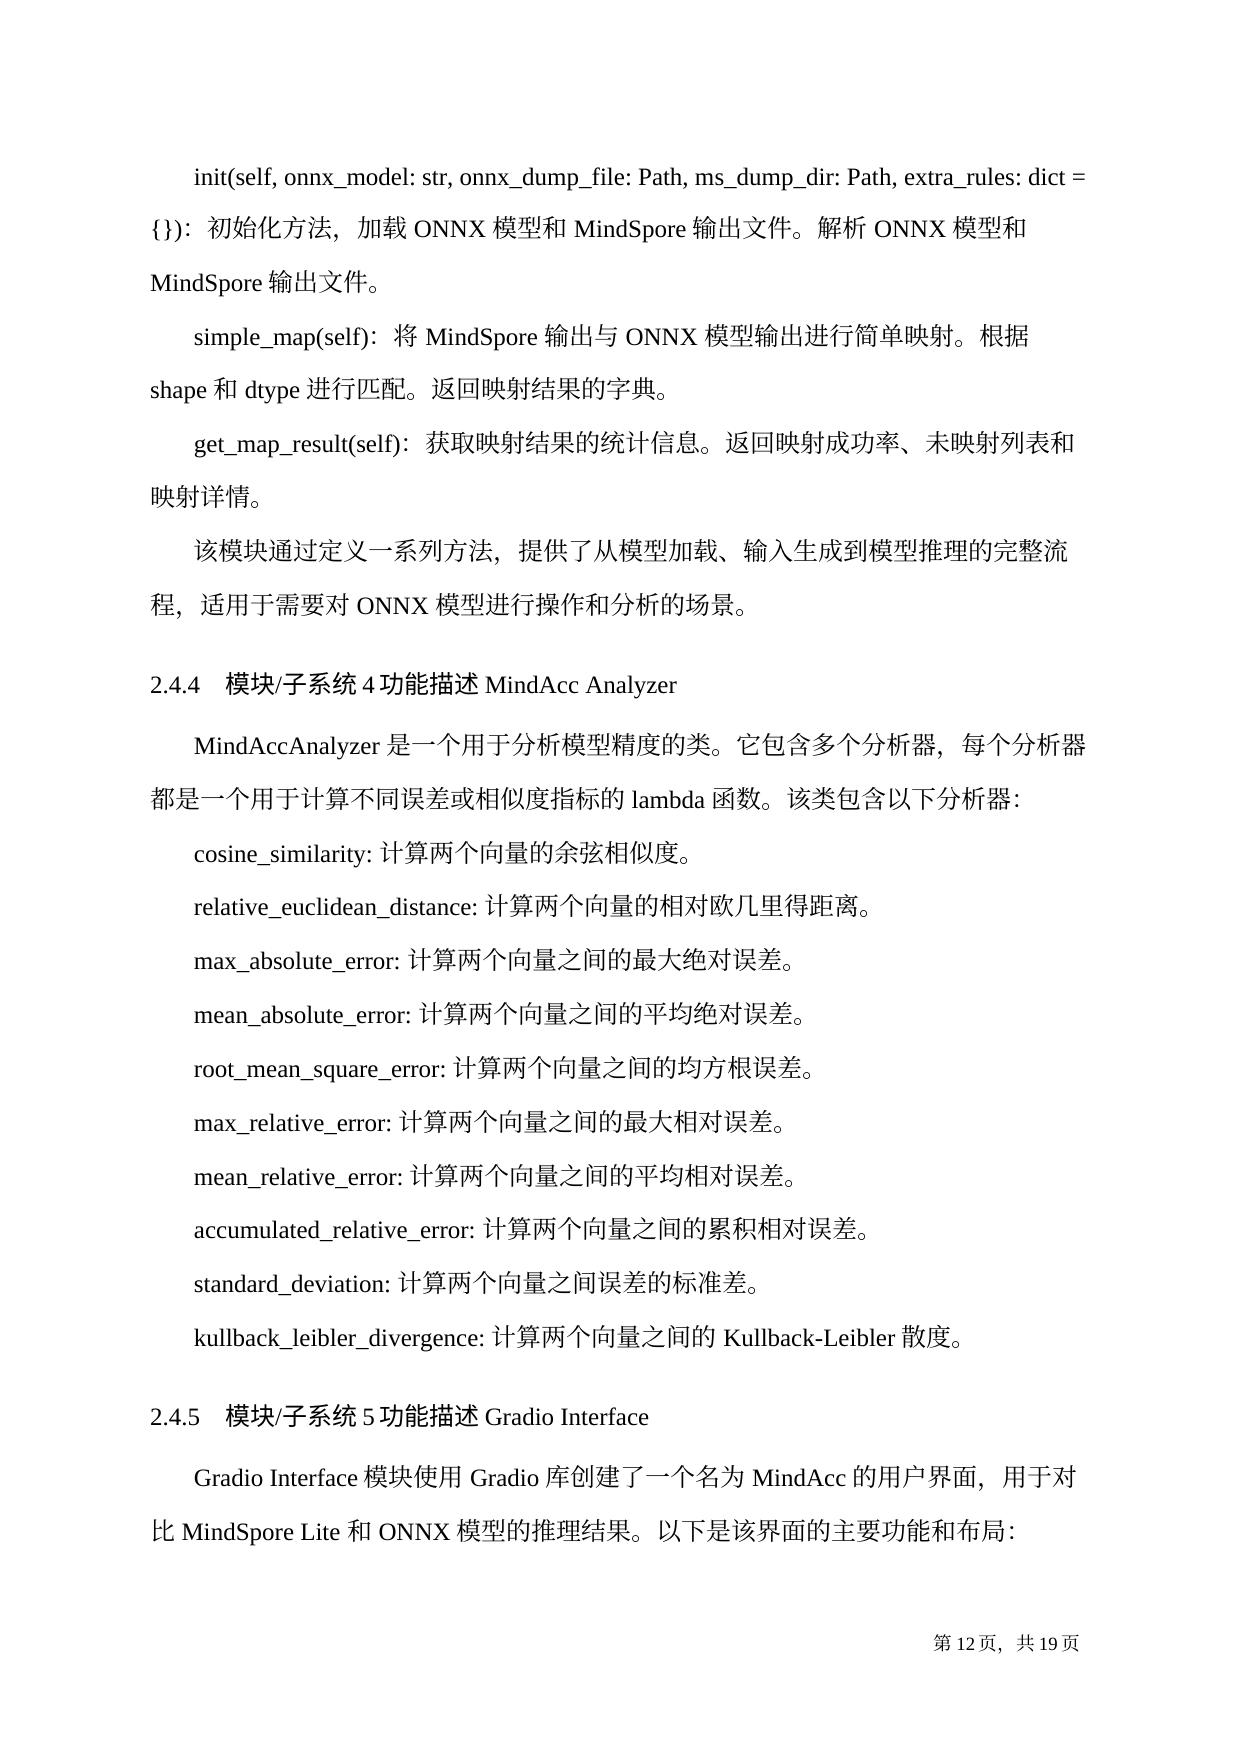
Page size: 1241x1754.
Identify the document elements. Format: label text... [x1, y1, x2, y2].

text init(self, onnx_model: str, onnx_dump_file: Path, ms_dump_dir: Path, extra_rules: dict = {})：初始化方法，加载 ONNX 模型和 MindSpore 输出文件。解析 ONNX 模型和 MindSpore 输出文件。 [150, 162, 1090, 298]
text max_absolute_error: 计算两个向量之间的最大绝对误差。 [150, 941, 1090, 977]
text 该模块通过定义一系列方法，提供了从模型加载、输入生成到模型推理的完整流程，适用于需要对 ONNX 模型进行操作和分析的场景。 [150, 532, 1090, 621]
text max_relative_error: 计算两个向量之间的最大相对误差。 [150, 1102, 1090, 1138]
text simple_map(self)：将 MindSpore 输出与 ONNX 模型输出进行简单映射。根据 shape 和 dtype 进行匹配。返回映射结果的字典。 [150, 316, 1090, 406]
subtitle 模块/子系统4功能描述MindAcc Analyzer [150, 664, 1090, 701]
text relative_euclidean_distance: 计算两个向量的相对欧几里得距离。 [150, 887, 1090, 923]
text cosine_similarity: 计算两个向量的余弦相似度。 [150, 833, 1090, 869]
text get_map_result(self)：获取映射结果的统计信息。返回映射成功率、未映射列表和映射详情。 [150, 424, 1090, 514]
text MindAccAnalyzer 是一个用于分析模型精度的类。它包含多个分析器，每个分析器都是一个用于计算不同误差或相似度指标的 lambda 函数。该类包含以下分析器： [150, 726, 1090, 815]
text mean_absolute_error: 计算两个向量之间的平均绝对误差。 [150, 995, 1090, 1031]
text root_mean_square_error: 计算两个向量之间的均方根误差。 [150, 1049, 1090, 1084]
text Gradio Interface模块使用 Gradio 库创建了一个名为 MindAcc 的用户界面，用于对比 MindSpore Lite 和 ONNX 模型的推理结果。以下是该界面的主要功能和布局： [150, 1458, 1090, 1548]
text accumulated_relative_error: 计算两个向量之间的累积相对误差。 [150, 1210, 1090, 1246]
text kullback_leibler_divergence: 计算两个向量之间的 Kullback-Leibler 散度。 [150, 1318, 1090, 1354]
subtitle 模块/子系统5功能描述Gradio Interface [150, 1397, 1090, 1433]
text mean_relative_error: 计算两个向量之间的平均相对误差。 [150, 1156, 1090, 1192]
text standard_deviation: 计算两个向量之间误差的标准差。 [150, 1264, 1090, 1300]
